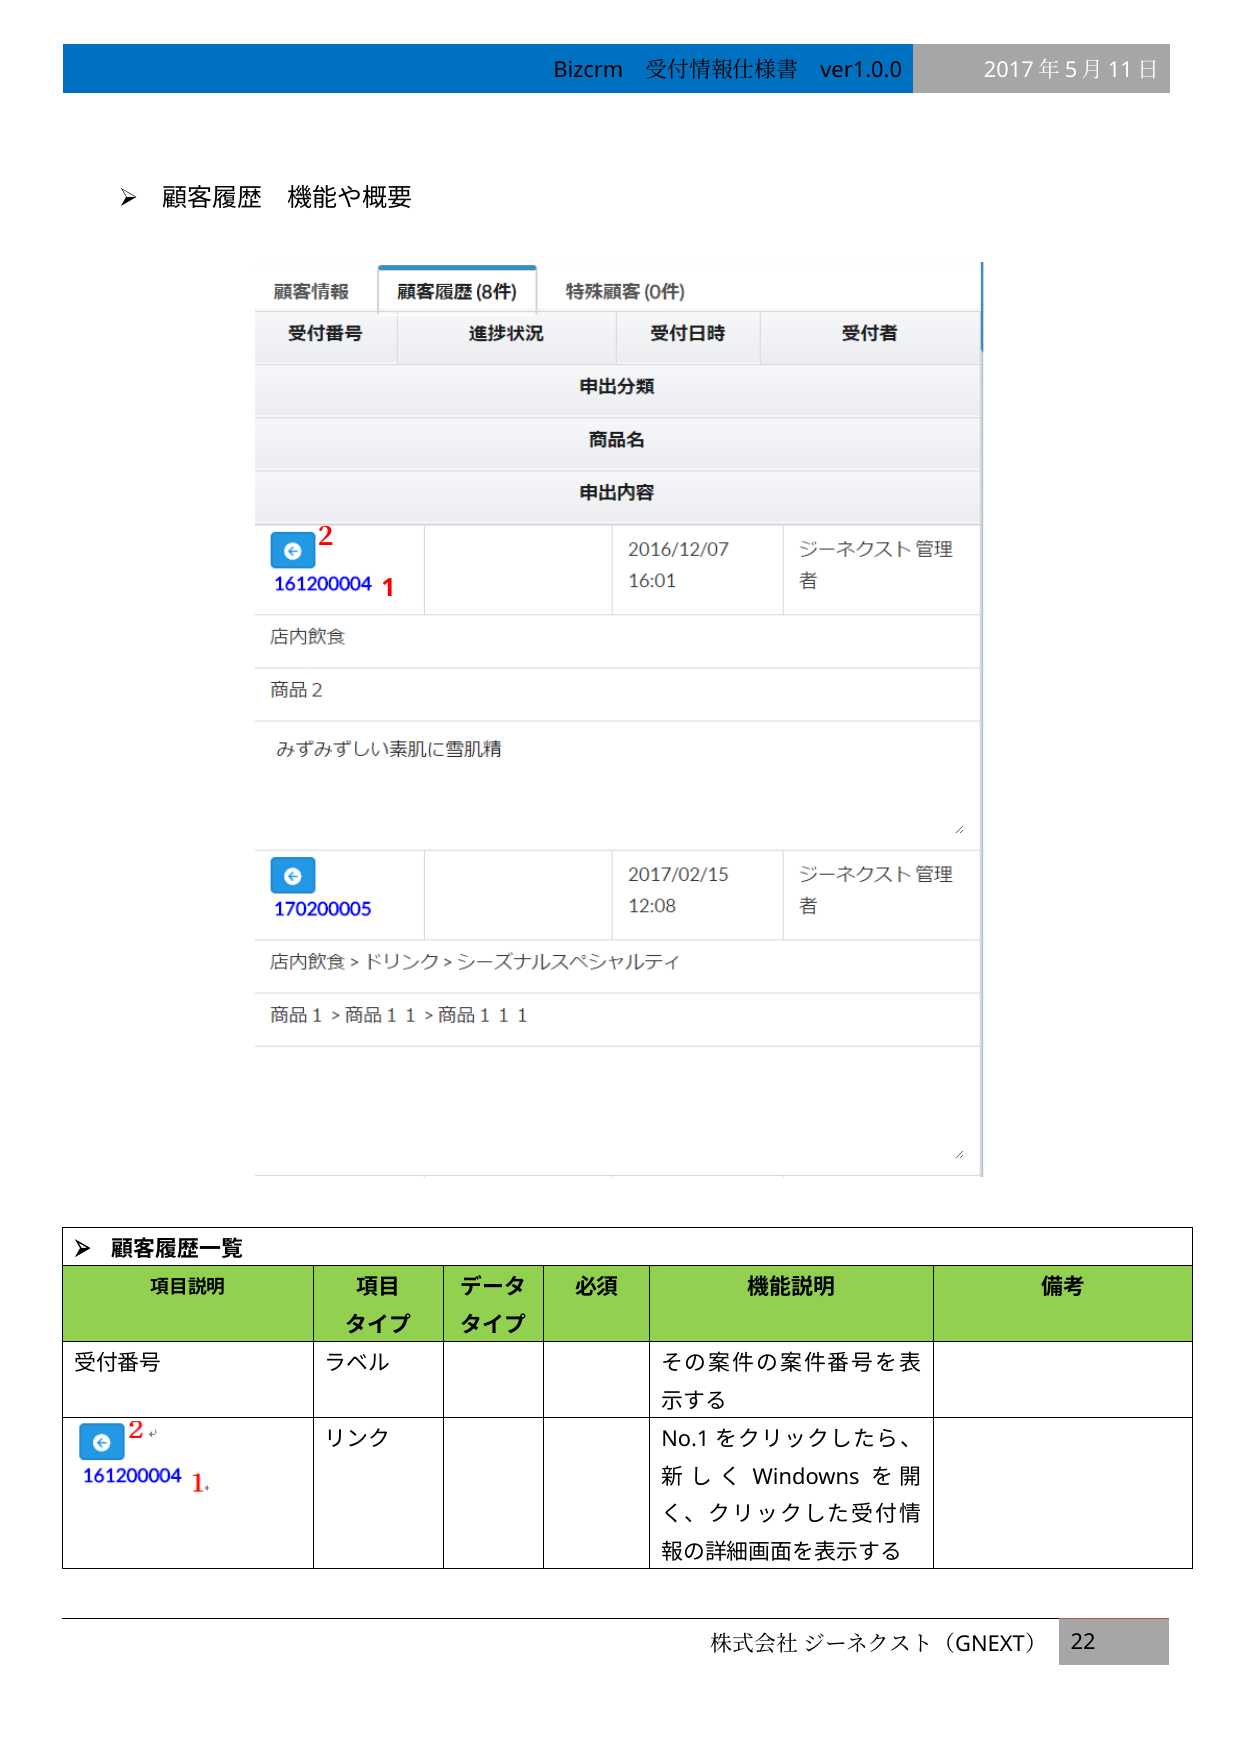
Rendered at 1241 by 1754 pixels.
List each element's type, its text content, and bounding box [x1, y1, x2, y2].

table_cell 項目 タイプ [314, 1266, 443, 1341]
table_cell [544, 1342, 649, 1417]
table_cell その案件の案件番号を表示する [650, 1342, 933, 1417]
table_cell [63, 1418, 313, 1568]
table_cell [650, 1418, 933, 1568]
table_header 顧客履歴一覧 [63, 1228, 1192, 1265]
table_cell リンク [314, 1418, 443, 1568]
table_cell 備考 [934, 1266, 1192, 1341]
subtitle 顧客履歴 機能や概要 [119, 177, 1181, 214]
table_cell ラベル [314, 1342, 443, 1417]
picture [255, 262, 984, 1177]
table_cell 機能説明 [650, 1266, 933, 1341]
table_cell データ タイプ [444, 1266, 543, 1341]
table_cell [934, 1342, 1192, 1417]
table_cell 必須 [544, 1266, 649, 1341]
table_cell [544, 1418, 649, 1568]
table_cell [934, 1418, 1192, 1568]
table_cell 項目説明 [63, 1266, 313, 1341]
table_cell [444, 1418, 543, 1568]
table_cell [444, 1342, 543, 1417]
table_cell 受付番号 [63, 1342, 313, 1417]
picture [73, 1418, 210, 1499]
